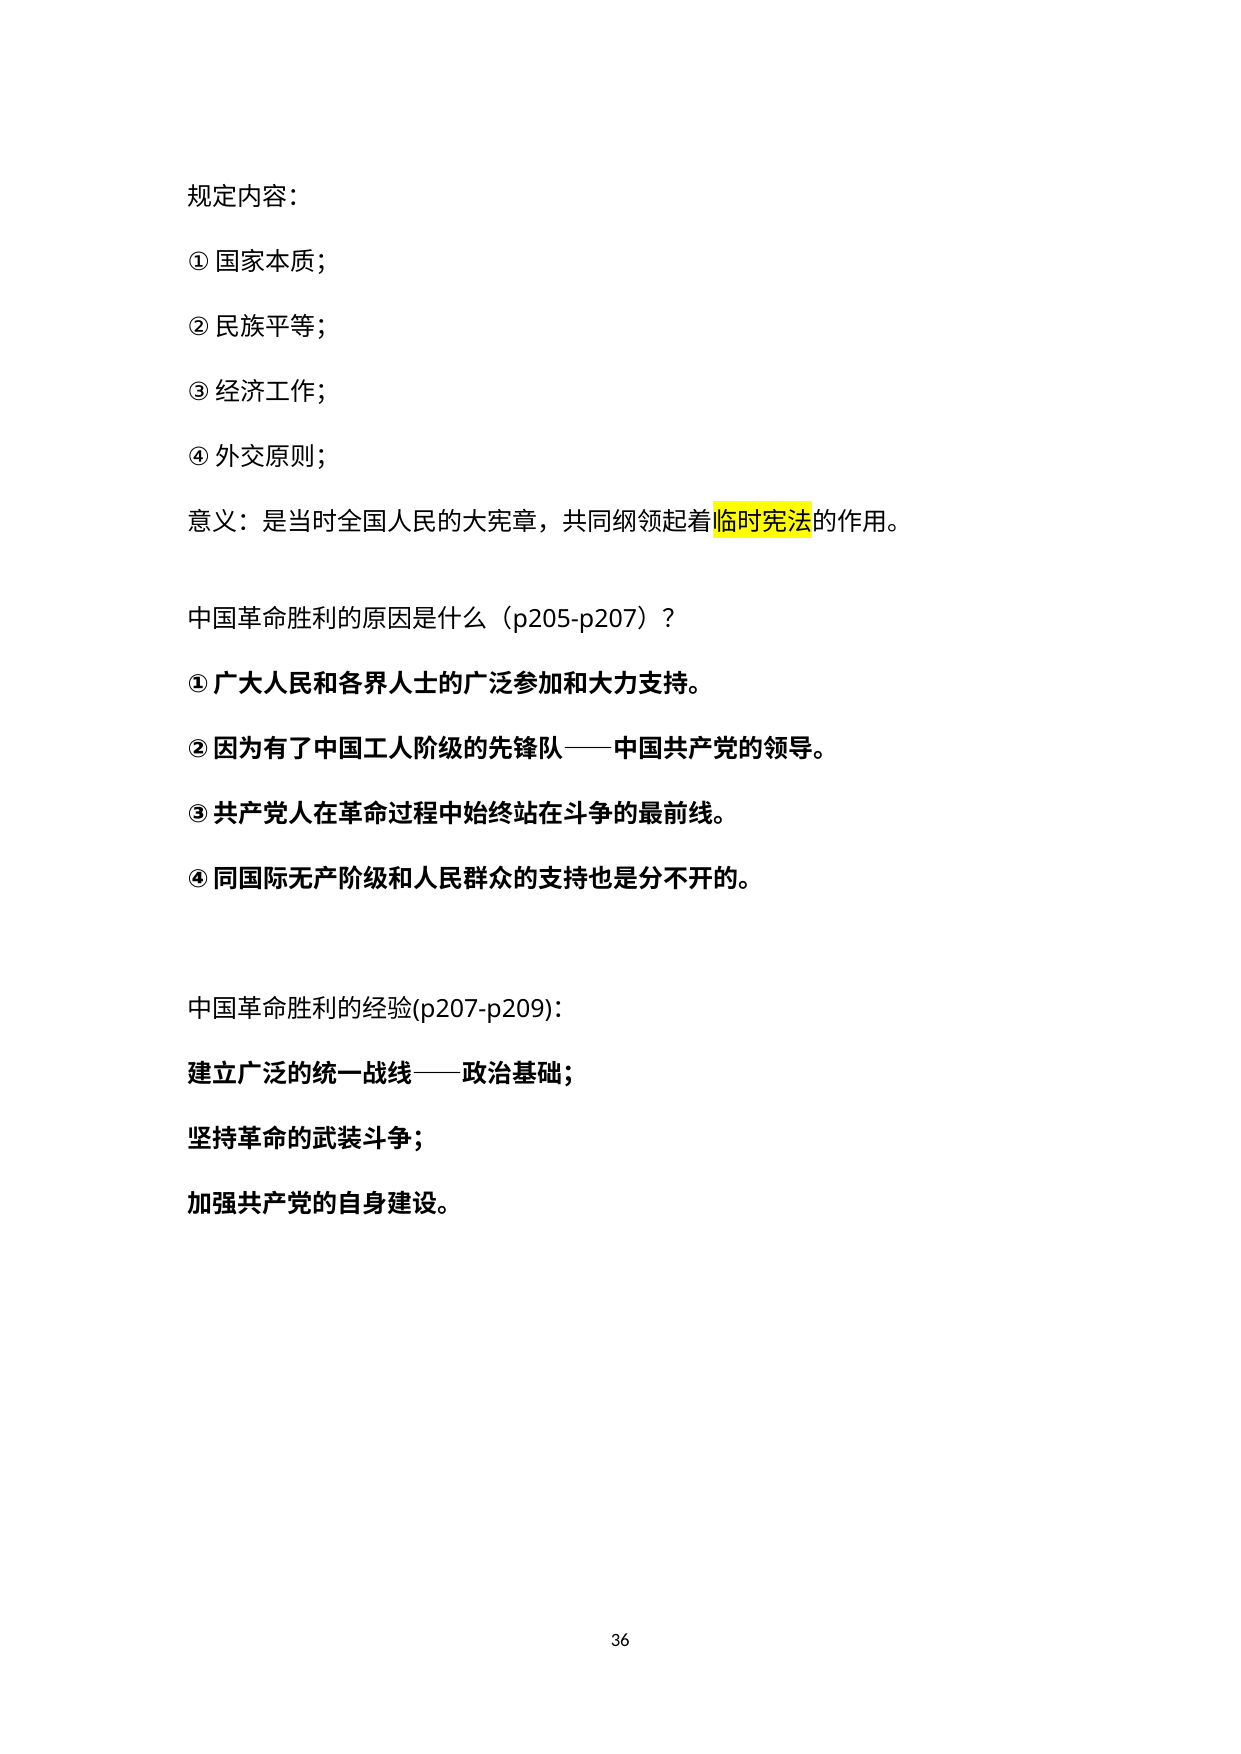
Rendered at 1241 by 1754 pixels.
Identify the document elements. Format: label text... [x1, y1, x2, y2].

text 中国革命胜利的原因是什么（p205-p207）？ [187, 584, 1053, 649]
text 加强共产党的自身建设。 [187, 1169, 1053, 1234]
text ①国家本质； [187, 227, 1053, 292]
text ②因为有了中国工人阶级的先锋队——中国共产党的领导。 [187, 714, 1053, 779]
text 中国革命胜利的经验(p207-p209)： [187, 974, 1053, 1039]
text ②民族平等； [187, 292, 1053, 357]
text 规定内容： [187, 162, 1053, 227]
text ③共产党人在革命过程中始终站在斗争的最前线。 [187, 779, 1053, 844]
text ③经济工作； [187, 357, 1053, 422]
text 意义：是当时全国人民的大宪章，共同纲领起着临时宪法的作用。 [187, 487, 1053, 552]
text ④外交原则； [187, 422, 1053, 487]
text 建立广泛的统一战线——政治基础； [187, 1039, 1053, 1104]
text ④同国际无产阶级和人民群众的支持也是分不开的。 [187, 844, 1053, 909]
text 坚持革命的武装斗争； [187, 1104, 1053, 1169]
text ①广大人民和各界人士的广泛参加和大力支持。 [187, 649, 1053, 714]
